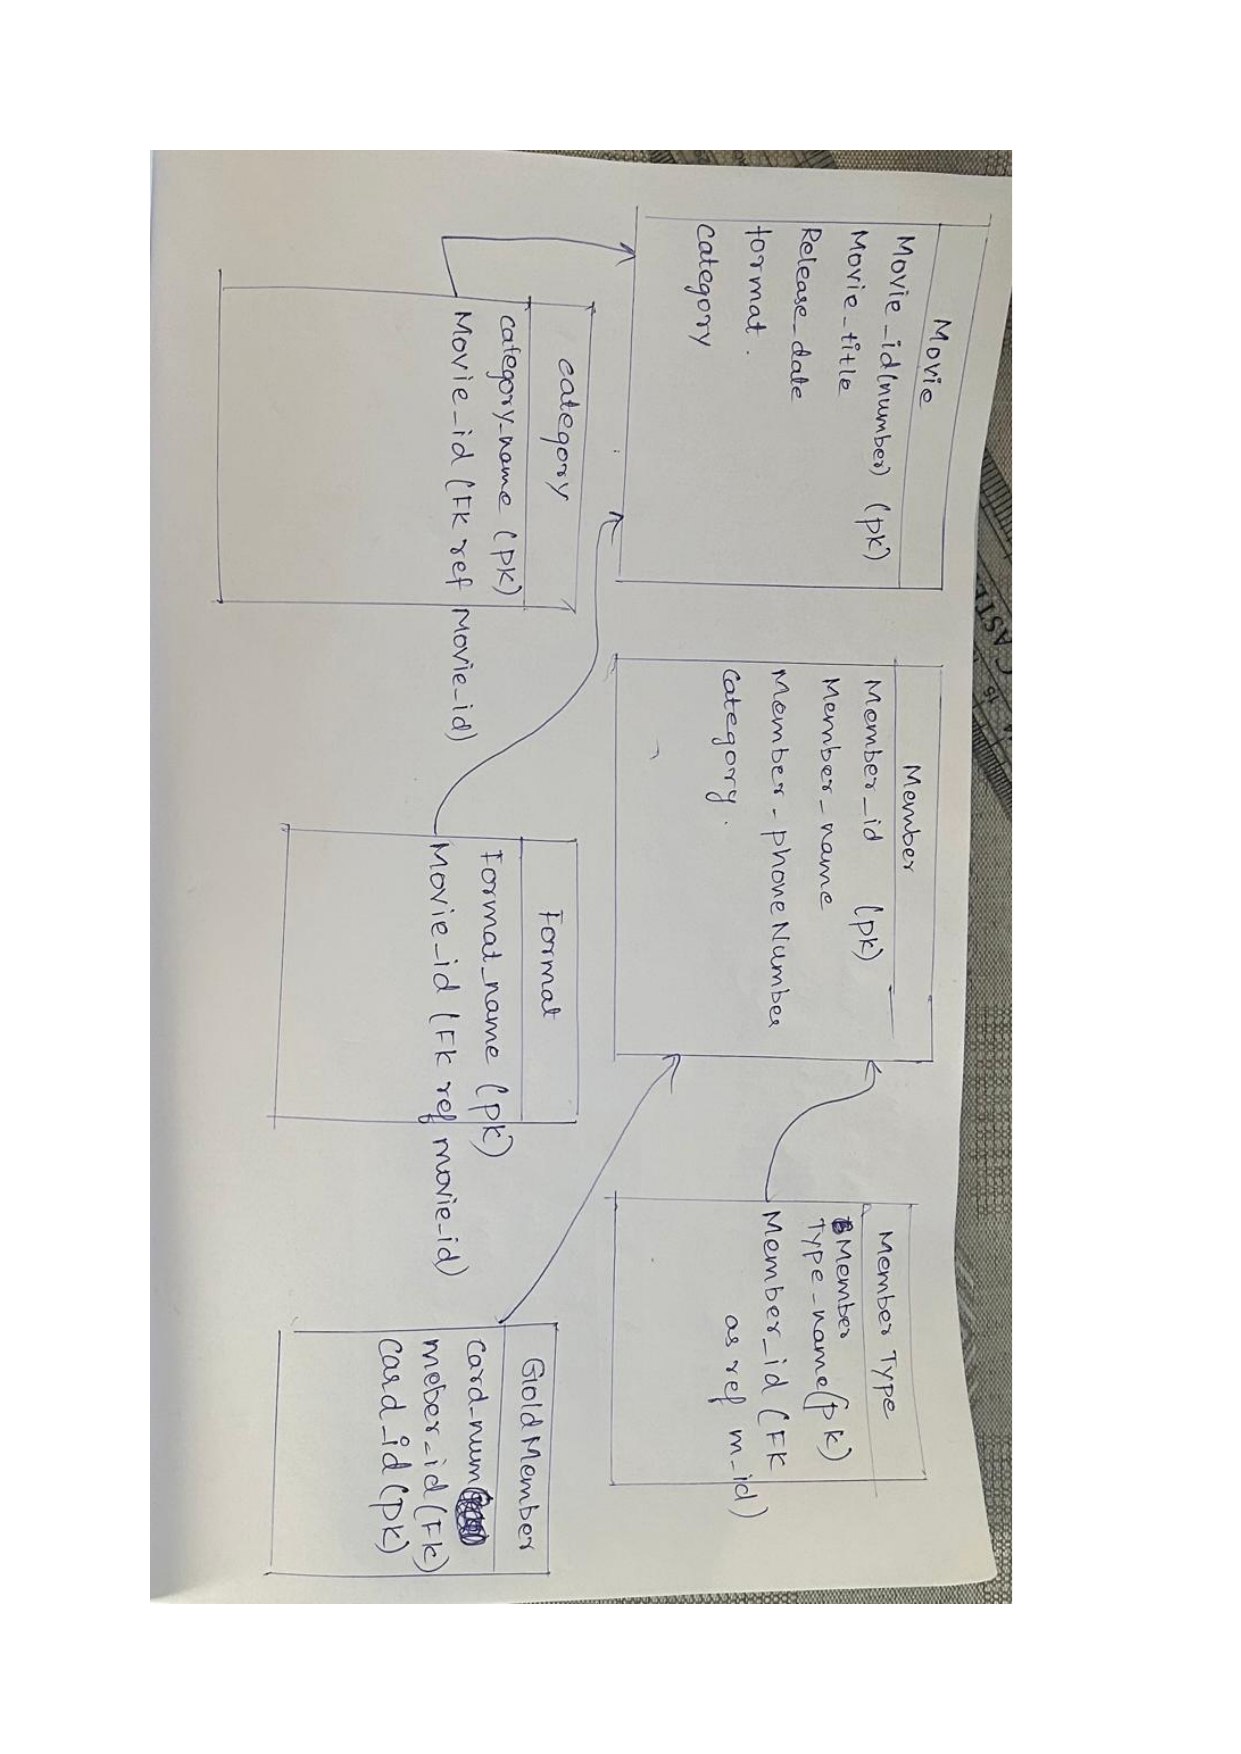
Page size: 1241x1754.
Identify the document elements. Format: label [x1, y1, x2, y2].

picture [150, 150, 1013, 1604]
